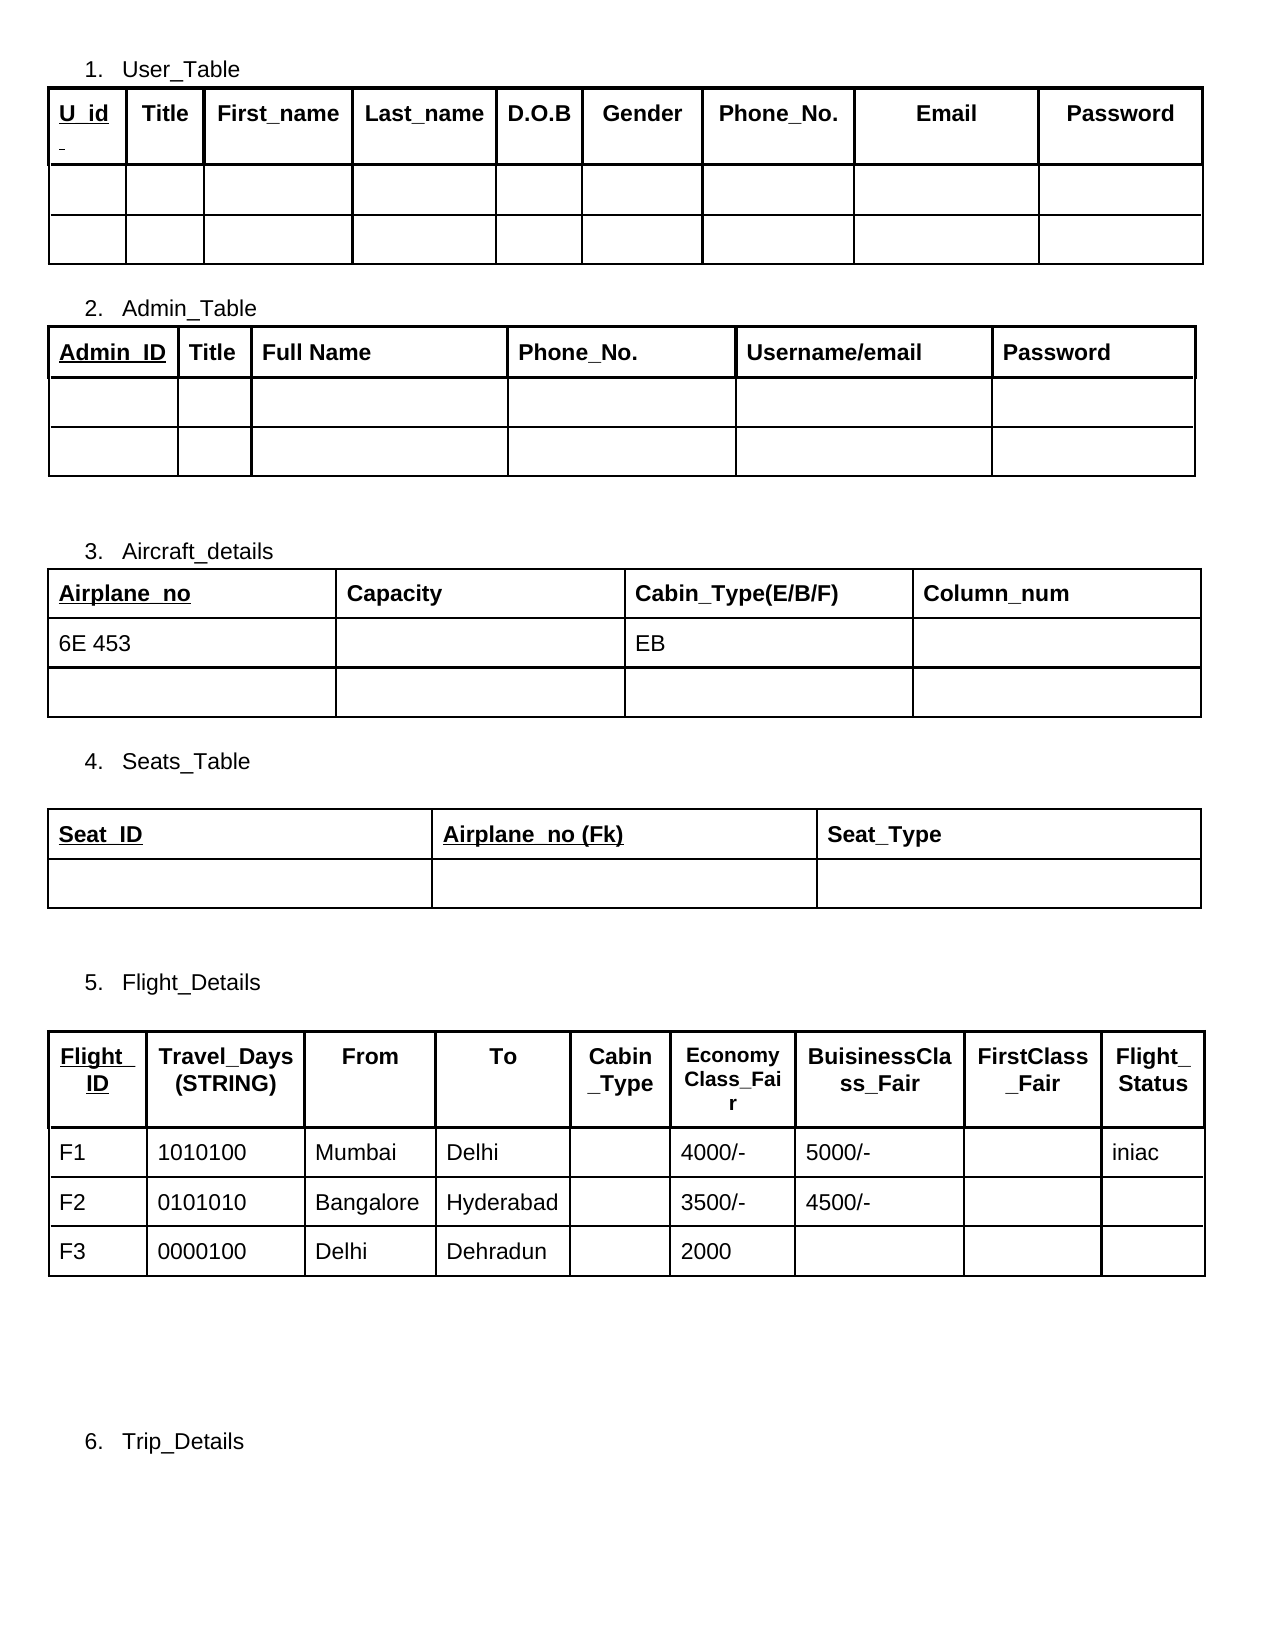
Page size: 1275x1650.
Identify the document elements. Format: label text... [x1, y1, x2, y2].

table_header Flight_Status [1103, 1033, 1203, 1126]
table_header Seat_Type [818, 810, 1200, 858]
table_cell [914, 669, 1200, 716]
table_header Column_num [914, 570, 1200, 617]
table_cell [509, 379, 735, 426]
table_cell [626, 669, 912, 716]
table_cell [50, 427, 177, 475]
table_cell [253, 379, 507, 426]
table_header Email [856, 90, 1037, 163]
table_header Phone_No. [704, 90, 853, 163]
list Trip_Details [84, 1428, 1200, 1454]
table_cell [253, 428, 507, 475]
table_header Airplane_no (Fk) [433, 810, 816, 858]
table_cell [433, 860, 816, 907]
table_cell [354, 216, 495, 263]
table_cell [993, 426, 1194, 475]
table_header Gender [584, 90, 701, 163]
table_cell 0000100 [148, 1227, 304, 1274]
table_cell Bangalore [306, 1178, 435, 1225]
table_cell Delhi [306, 1227, 435, 1274]
table_header Last_name [354, 90, 495, 163]
table_cell [1103, 1176, 1204, 1225]
table_cell Hyderabad [437, 1178, 569, 1225]
table_header Phone_No. [509, 328, 734, 376]
table_cell Mumbai [306, 1129, 435, 1176]
table_cell [993, 376, 1194, 426]
table_cell [914, 619, 1200, 666]
table_cell 4500/- [796, 1178, 963, 1225]
table_cell [337, 619, 624, 666]
table_cell [704, 166, 853, 213]
table_header Username/email [738, 328, 991, 376]
table_cell [205, 166, 351, 213]
table_cell [49, 669, 335, 716]
table_cell [127, 166, 203, 213]
table_cell EB [626, 619, 912, 666]
table_cell [50, 377, 177, 426]
table_cell [50, 164, 125, 213]
table_cell [965, 1227, 1100, 1274]
table_cell [127, 216, 203, 263]
table_cell [965, 1178, 1100, 1225]
table_cell [855, 216, 1038, 263]
table_cell [704, 216, 853, 263]
table_header Full Name [253, 328, 506, 376]
table_header BuisinessClass_Fair [797, 1033, 963, 1126]
table_cell F3 [50, 1226, 146, 1274]
table_cell [497, 166, 581, 213]
table_header D.O.B [498, 90, 581, 163]
table_cell [965, 1129, 1100, 1176]
table_cell [205, 216, 351, 263]
list Aircraft_details [84, 538, 1200, 564]
table_cell [337, 669, 624, 716]
table_cell F2 [50, 1177, 146, 1225]
table_cell [571, 1178, 669, 1225]
table_header FirstClass _Fair [966, 1033, 1100, 1126]
table_header From [306, 1033, 434, 1126]
table_header Title [180, 328, 250, 376]
table_header Flight_ID [50, 1033, 145, 1126]
table_header Cabin_Type(E/B/F) [626, 570, 912, 617]
table_header Capacity [337, 570, 624, 617]
table_cell 4000/- [671, 1129, 794, 1176]
list Flight_Details [84, 969, 1200, 996]
list Admin_Table [84, 295, 1200, 321]
table_header Title [128, 90, 202, 163]
table_cell 3500/- [671, 1178, 794, 1225]
table_cell [583, 166, 701, 213]
table_cell [818, 860, 1200, 907]
table_cell [855, 166, 1038, 213]
table_cell [571, 1227, 669, 1274]
table_cell [737, 379, 991, 426]
table_cell 5000/- [796, 1129, 963, 1176]
table_cell Delhi [437, 1129, 569, 1176]
table_cell 1010100 [148, 1129, 304, 1176]
table_header Seat_ID [49, 810, 431, 858]
table_header First_name [206, 90, 351, 163]
table_cell [50, 215, 125, 263]
table_header Travel_Days(STRING) [148, 1033, 303, 1126]
table_header To [437, 1033, 569, 1126]
table_header U_id [50, 90, 125, 163]
table_cell 2000 [671, 1227, 794, 1274]
table_cell [796, 1227, 963, 1274]
table_cell [583, 216, 701, 263]
table_cell [571, 1129, 669, 1176]
table_header Economy Class_Fair [672, 1033, 794, 1126]
table_header Admin_ID [50, 328, 177, 376]
list User_Table [84, 56, 1200, 83]
table_cell [497, 216, 581, 263]
table_cell [1040, 166, 1202, 213]
table_header Password [1040, 90, 1201, 163]
table_header Airplane_no [49, 570, 335, 617]
table_cell [49, 860, 431, 907]
table_cell 0101010 [148, 1178, 304, 1225]
table_cell [509, 428, 735, 475]
table_cell [737, 428, 991, 475]
table_header Password [994, 328, 1194, 376]
list Seats_Table [84, 748, 1200, 774]
table_cell [1040, 214, 1202, 263]
table_cell iniac [1103, 1129, 1204, 1176]
table_cell [1103, 1225, 1204, 1274]
table_cell 6E 453 [49, 619, 335, 666]
table_cell F1 [50, 1127, 146, 1176]
table_cell Dehradun [437, 1227, 569, 1274]
table_header Cabin _Type [572, 1033, 669, 1126]
table_cell [179, 379, 250, 426]
table_cell [179, 428, 250, 475]
table_cell [354, 166, 495, 213]
